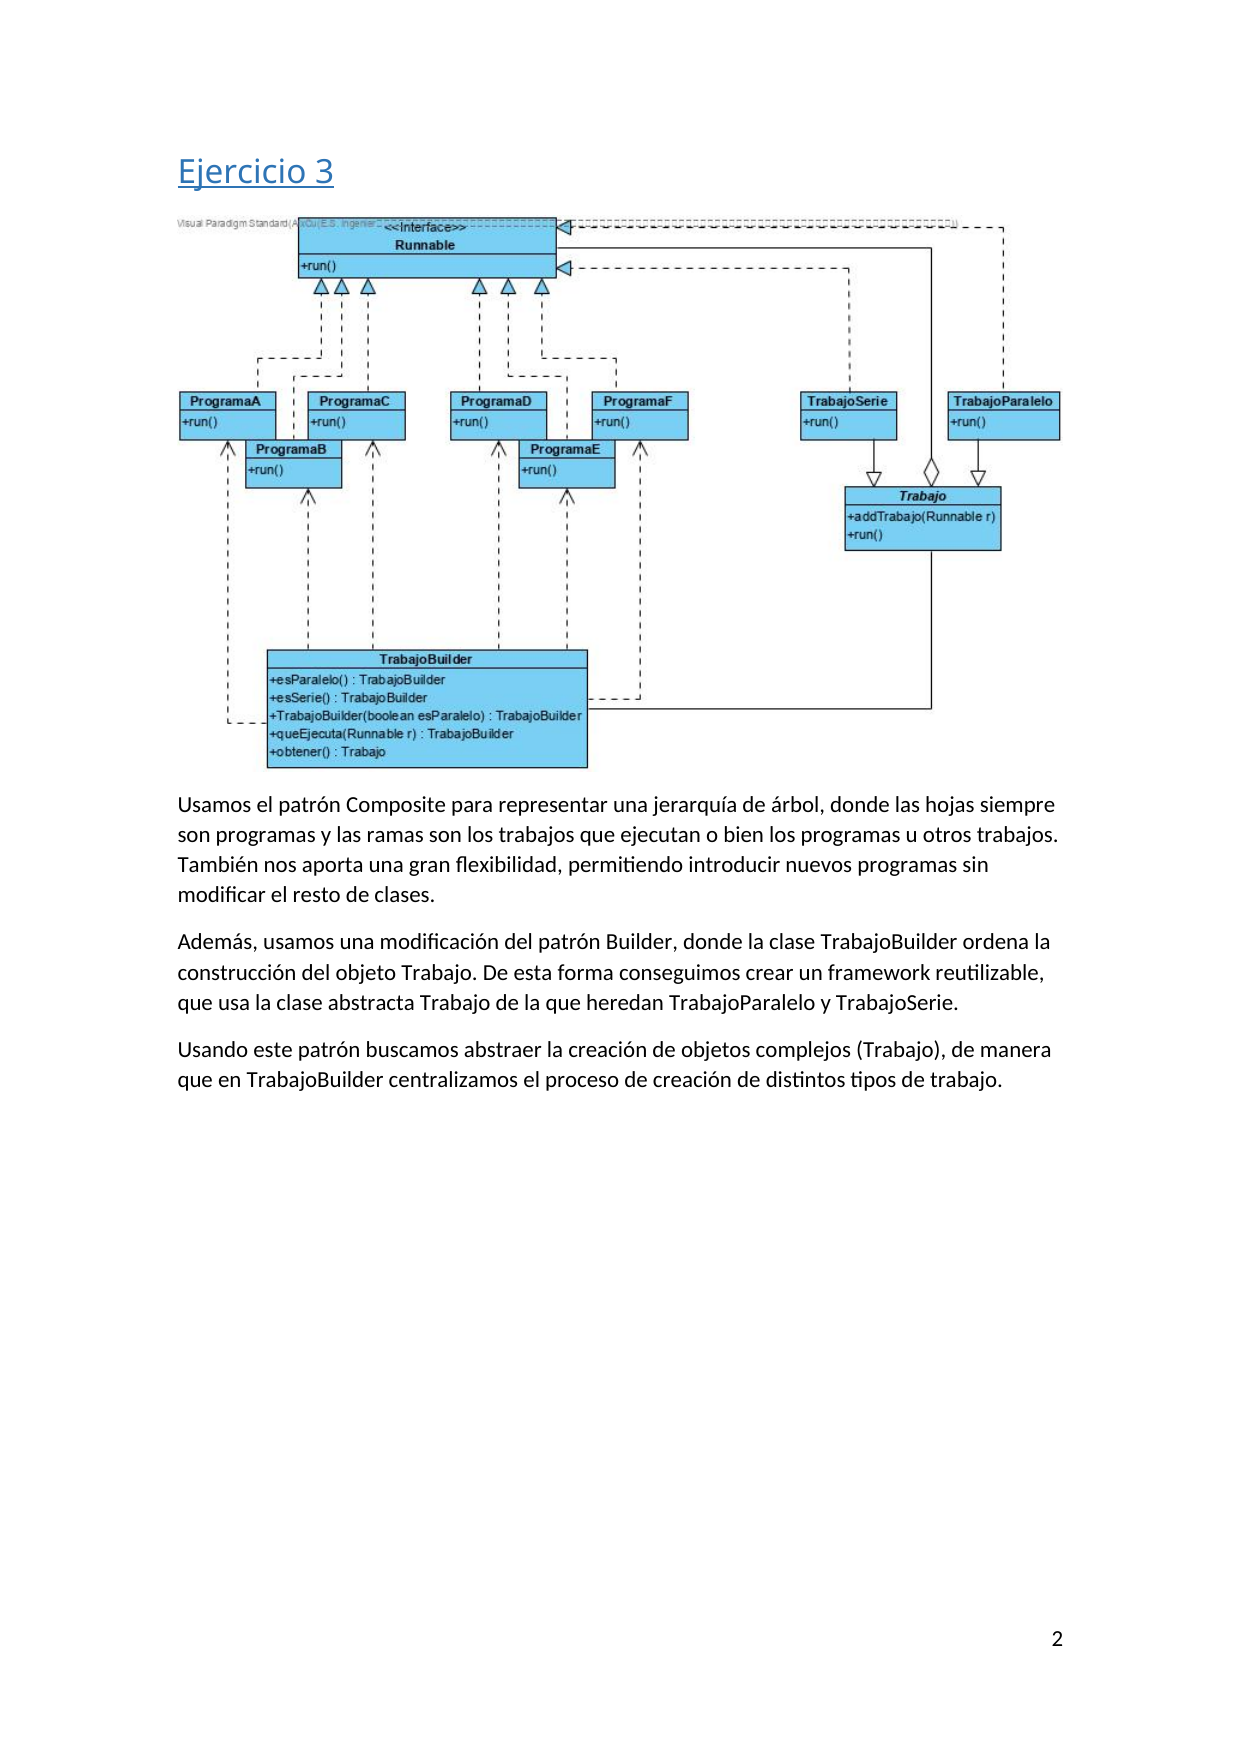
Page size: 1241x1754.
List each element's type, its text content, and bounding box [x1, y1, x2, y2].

picture [177, 215, 1063, 772]
subtitle Ejercicio 3 [177, 148, 1063, 193]
text Usamos el patrón Composite para representar una jerarquía de árbol, donde las hojas siempre son programas y las ramas son los trabajos que ejecutan o bien los programas u otros trabajos. También nos aporta una gran flexibilidad, permitiendo introducir nuevos programas sin modificar el resto de clases. [177, 790, 1063, 909]
text Además, usamos una modificación del patrón Builder, donde la clase TrabajoBuilder ordena la construcción del objeto Trabajo. De esta forma conseguimos crear un framework reutilizable, que usa la clase abstracta Trabajo de la que heredan TrabajoParalelo y TrabajoSerie. [177, 927, 1063, 1016]
text Usando este patrón buscamos abstraer la creación de objetos complejos (Trabajo), de manera que en TrabajoBuilder centralizamos el proceso de creación de distintos tipos de trabajo. [177, 1035, 1063, 1093]
